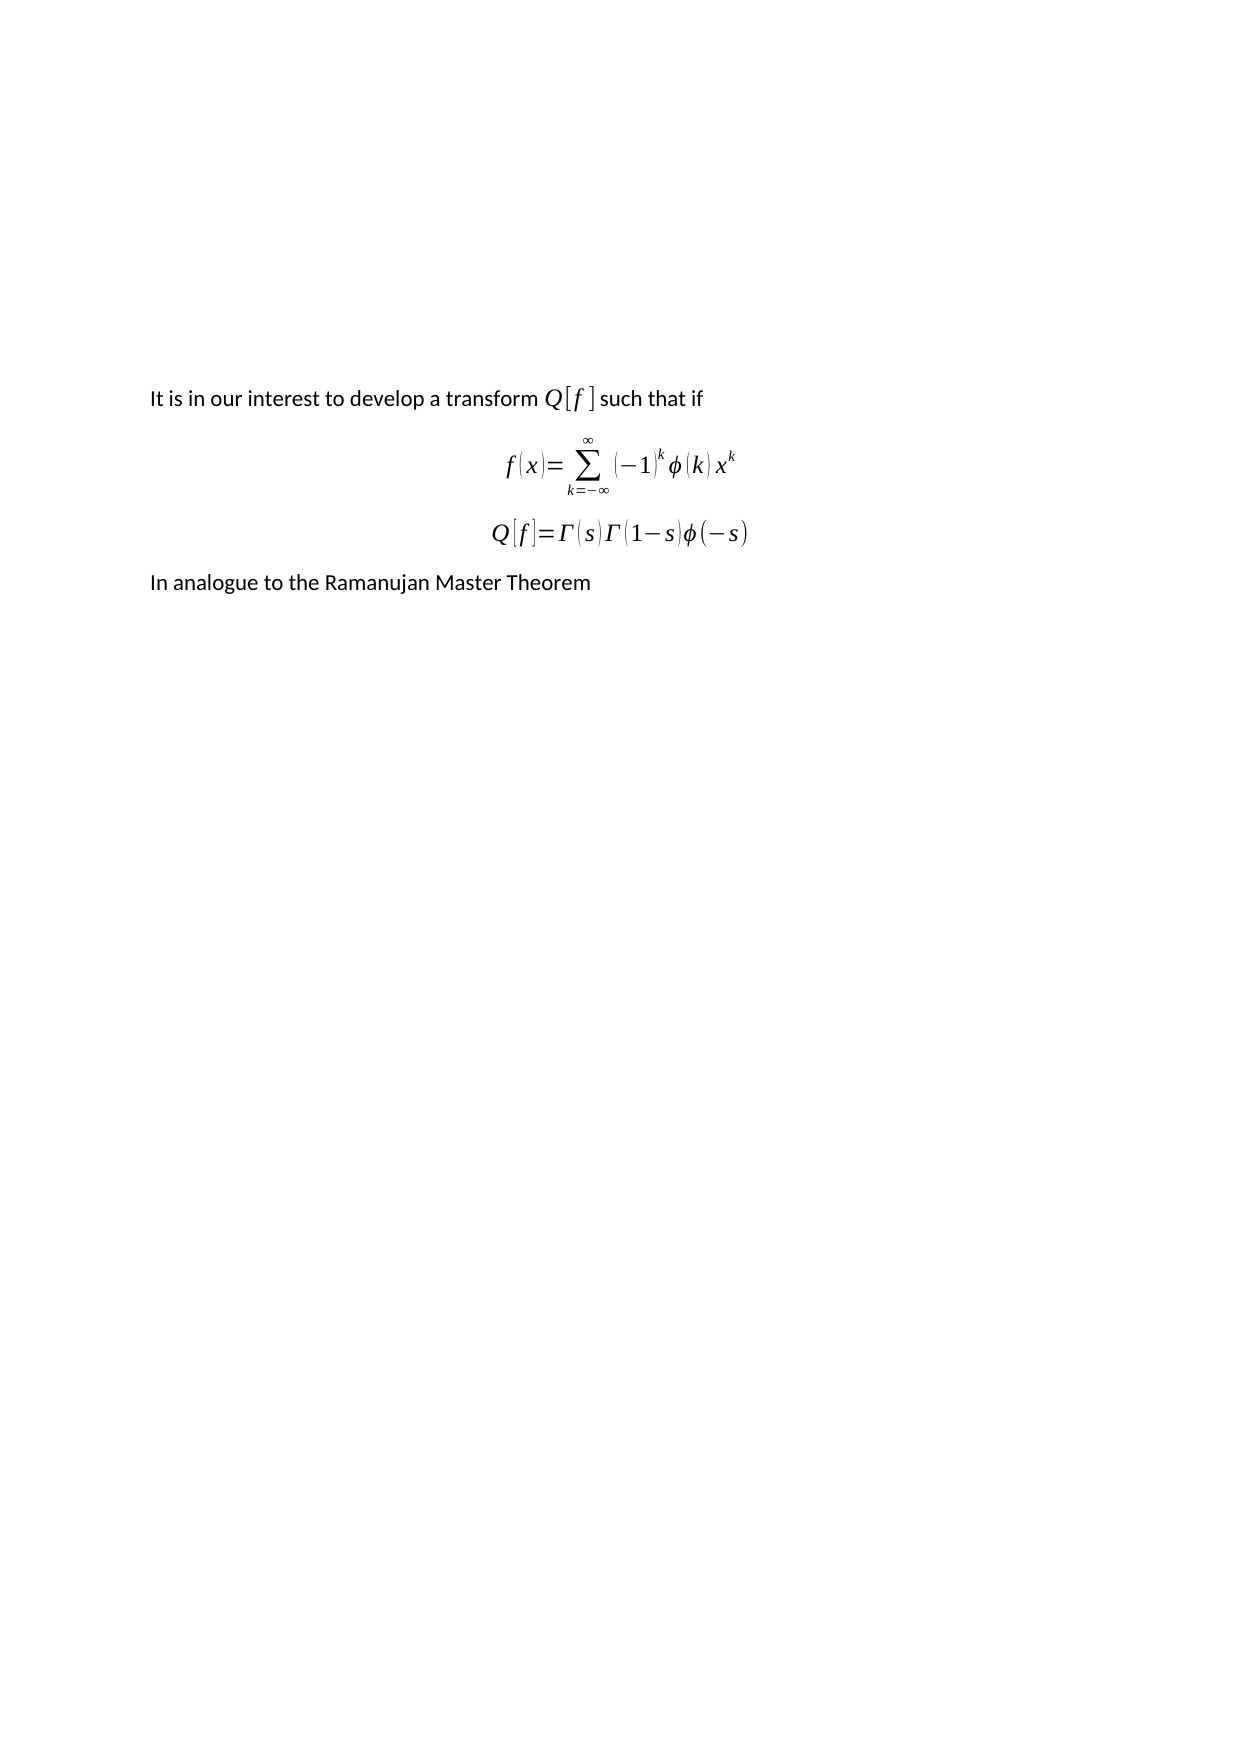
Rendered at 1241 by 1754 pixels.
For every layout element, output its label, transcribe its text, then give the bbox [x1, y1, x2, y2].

text It is in our interest to develop a transform such that if [150, 384, 1090, 413]
text In analogue to the Ramanujan Master Theorem [150, 568, 1090, 596]
